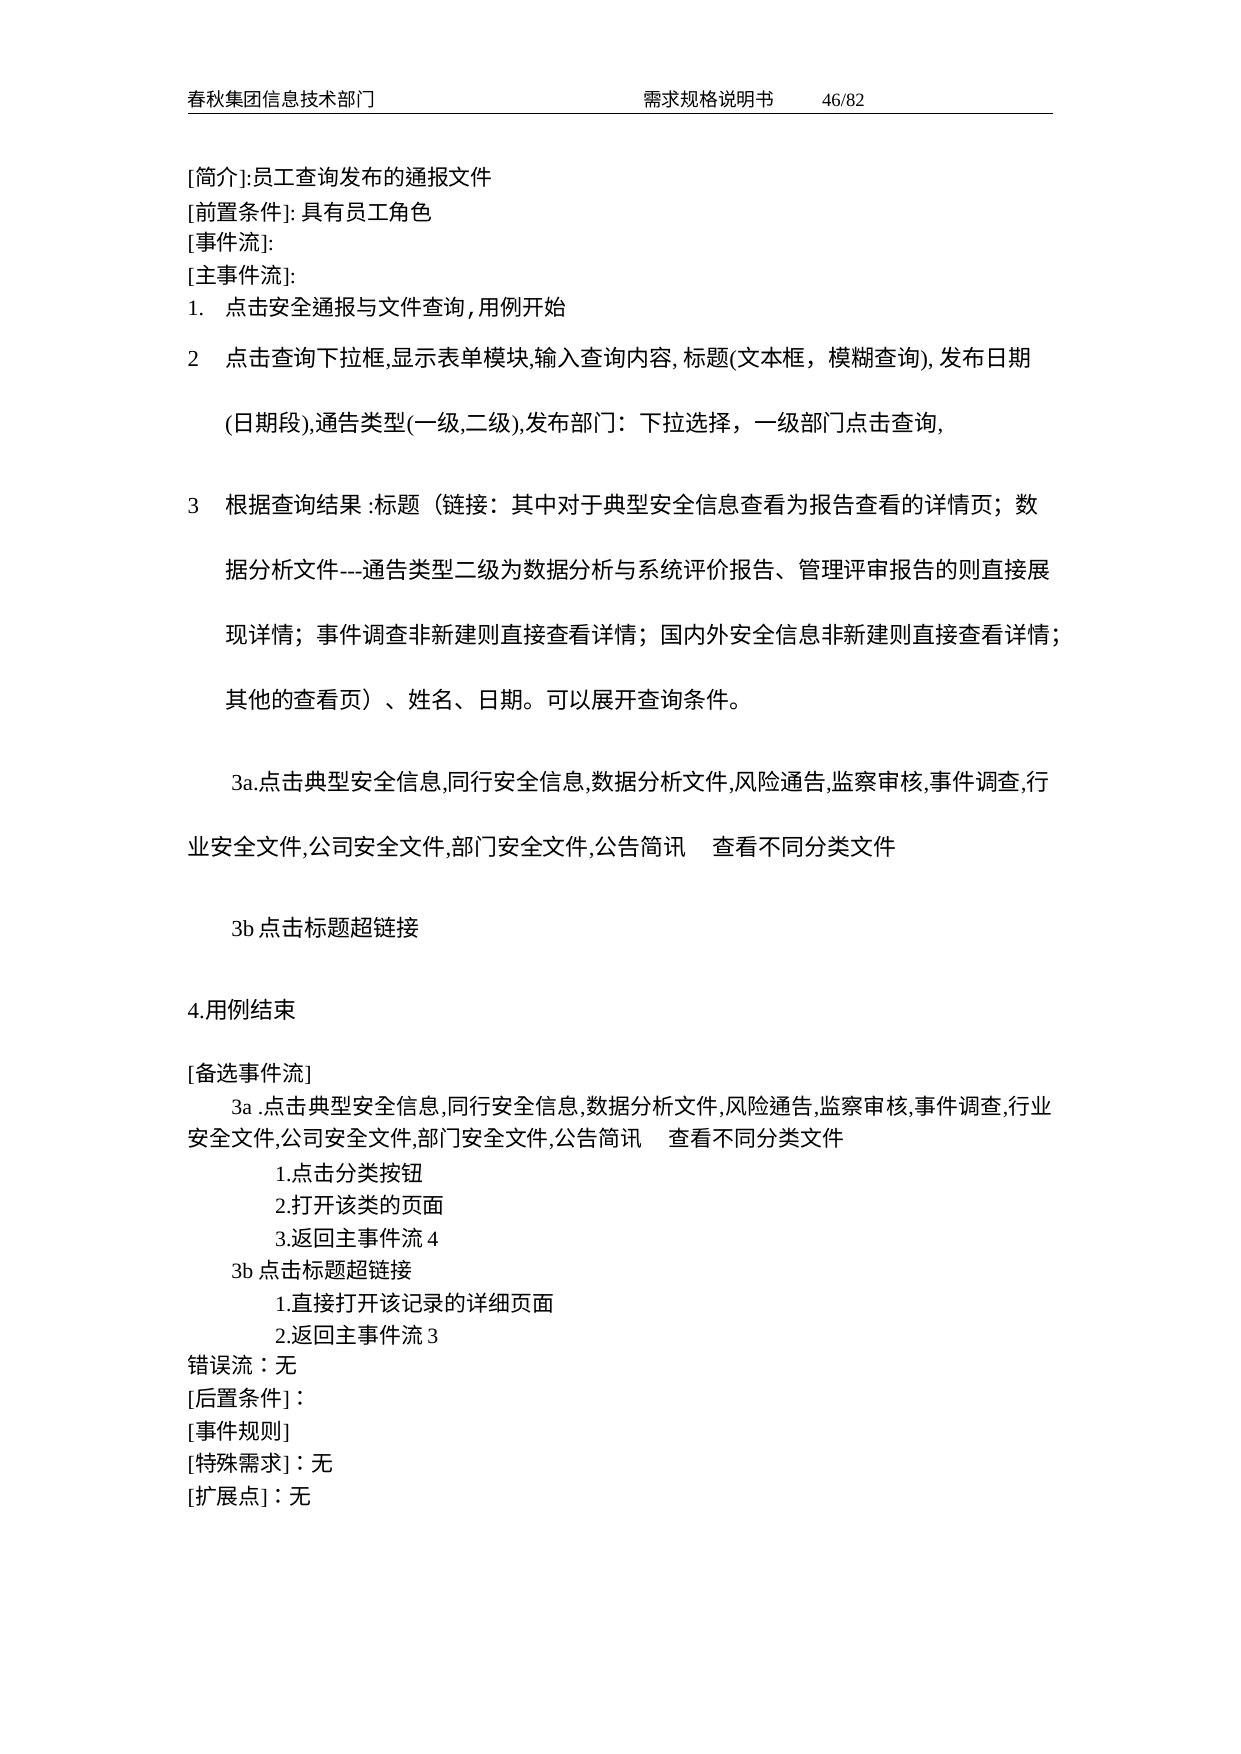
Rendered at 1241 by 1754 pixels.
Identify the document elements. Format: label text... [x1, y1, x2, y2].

text 4.用例结束 [187, 976, 1053, 1041]
list 点击安全通报与文件查询,用例开始 [187, 292, 1053, 324]
text [扩展点]：无 [187, 1480, 1053, 1513]
text [备选事件流] [187, 1058, 1053, 1090]
text 2.打开该类的页面 [187, 1188, 1053, 1220]
text 错误流：无 [187, 1350, 1053, 1383]
text 2.返回主事件流3 [187, 1318, 1053, 1350]
text [事件规则] [187, 1415, 1053, 1448]
text 1.点击分类按钮 [187, 1155, 1053, 1188]
list 点击查询下拉框,显示表单模块,输入查询内容, 标题(文本框，模糊查询), 发布日期(日期段),通告类型(一级,二级),发布部门：下拉选择，一级部门点击查询, [187, 324, 1053, 454]
text [简介]:员工查询发布的通报文件 [187, 162, 1053, 194]
text 3a.点击典型安全信息,同行安全信息,数据分析文件,风险通告,监察审核,事件调查,行业安全文件,公司安全文件,部门安全文件,公告简讯 查看不同分类文件 [187, 748, 1053, 878]
text 3b 点击标题超链接 [187, 1253, 1053, 1285]
text [事件流]: [187, 227, 1053, 259]
text [主事件流]: [187, 259, 1053, 292]
text 3.返回主事件流4 [187, 1220, 1053, 1253]
text [特殊需求]：无 [187, 1448, 1053, 1480]
text [前置条件]: 具有员工角色 [187, 194, 1053, 227]
text 1.直接打开该记录的详细页面 [187, 1285, 1053, 1318]
text 3b点击标题超链接 [187, 894, 1053, 959]
text 3a .点击典型安全信息,同行安全信息,数据分析文件,风险通告,监察审核,事件调查,行业安全文件,公司安全文件,部门安全文件,公告简讯 查看不同分类文件 [187, 1090, 1053, 1155]
list 根据查询结果 :标题（链接：其中对于典型安全信息查看为报告查看的详情页；数据分析文件---通告类型二级为数据分析与系统评价报告、管理评审报告的则直接展现详情；事件调查非新建则直接查看详情；国内外安全信息非新建则直接查看详情；其他的查看页）、姓名、日期。可以展开查询条件。 [187, 471, 1053, 731]
text [后置条件]： [187, 1383, 1053, 1415]
